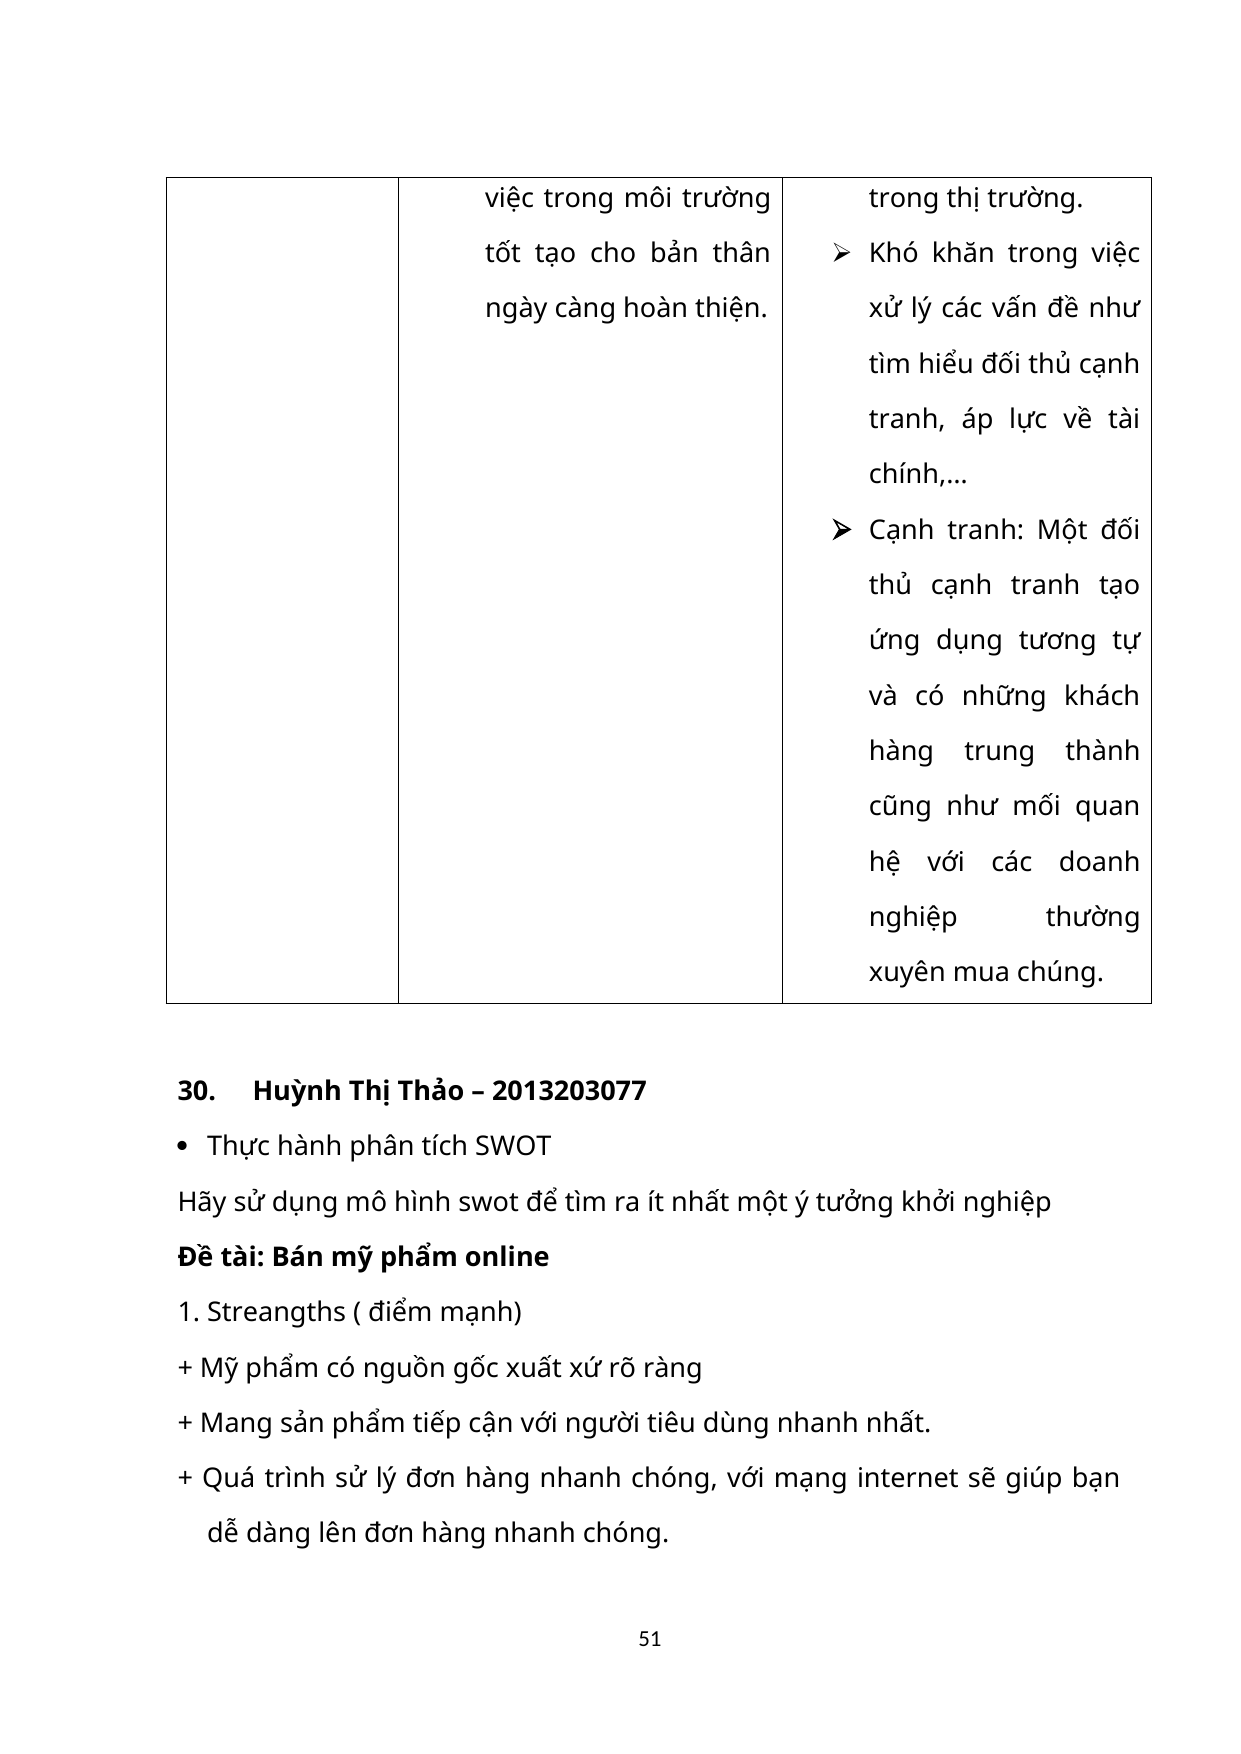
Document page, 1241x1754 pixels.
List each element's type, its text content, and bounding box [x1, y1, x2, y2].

text Hãy sử dụng mô hình swot để tìm ra ít nhất một ý tưởng khởi nghiệp [177, 1182, 1122, 1219]
list Thực hành phân tích SWOT [177, 1127, 1122, 1164]
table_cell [783, 178, 1151, 1003]
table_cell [167, 178, 398, 1003]
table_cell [399, 178, 782, 1003]
list Streangths ( điểm mạnh) [177, 1293, 1122, 1329]
text + Mỹ phẩm có nguồn gốc xuất xứ rõ ràng [177, 1348, 1122, 1385]
list Huỳnh Thị Thảo – 2013203077 [177, 1071, 1122, 1108]
text + Quá trình sử lý đơn hàng nhanh chóng, với mạng internet sẽ giúp bạn dễ dàng lên đơn hàng nhanh chóng. [177, 1459, 1122, 1551]
text + Mang sản phẩm tiếp cận với người tiêu dùng nhanh nhất. [177, 1403, 1122, 1440]
text Đề tài: Bán mỹ phẩm online [177, 1237, 1122, 1274]
